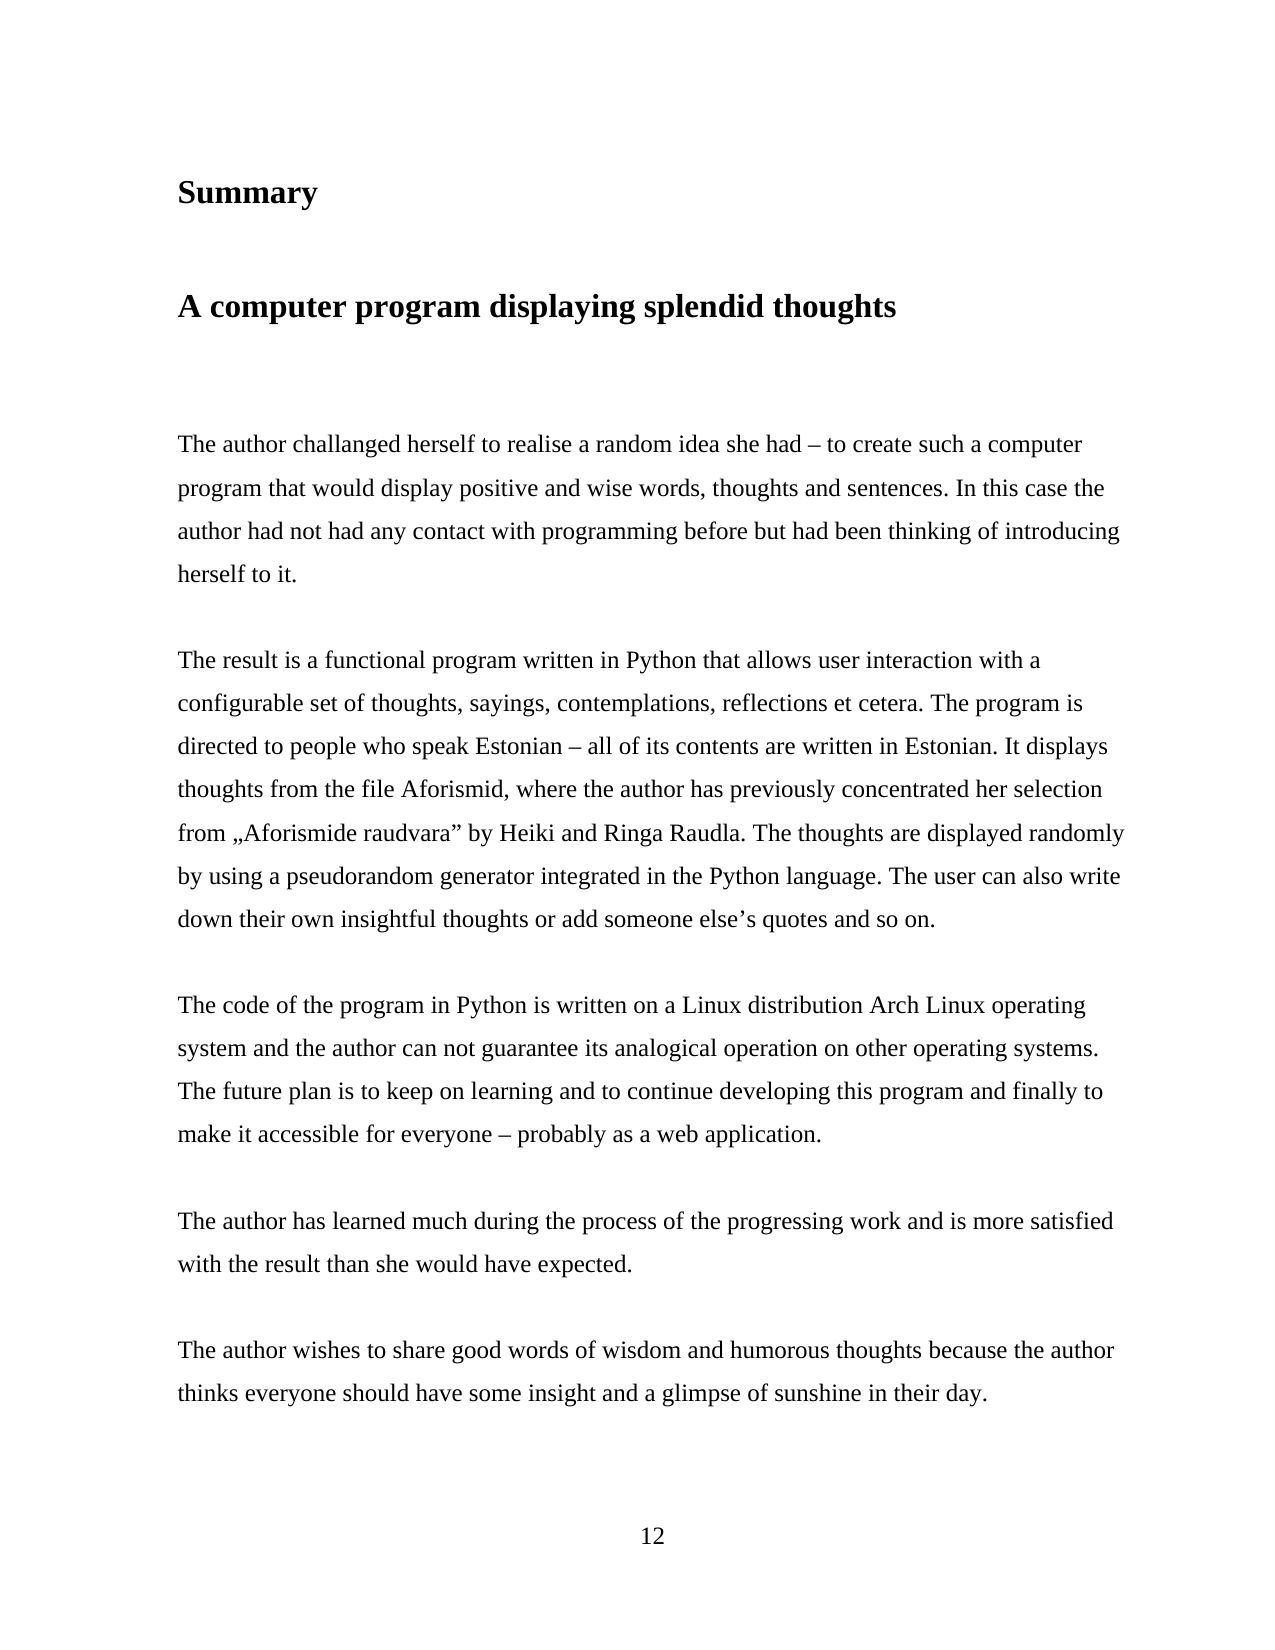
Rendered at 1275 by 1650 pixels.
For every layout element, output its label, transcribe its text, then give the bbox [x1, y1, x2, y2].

subtitle Summary [177, 173, 1127, 211]
text The author wishes to share good words of wisdom and humorous thoughts because the author thinks everyone should have some insight and a glimpse of sunshine in their day. [177, 1335, 1127, 1407]
text The author has learned much during the process of the progressing work and is more satisfied with the result than she would have expected. [177, 1206, 1127, 1278]
text A computer program displaying splendid thoughts [177, 286, 1127, 324]
text The future plan is to keep on learning and to continue developing this program and finally to make it accessible for everyone – probably as a web application. [177, 1076, 1127, 1148]
text The code of the program in Python is written on a Linux distribution Arch Linux operating system and the author can not guarantee its analogical operation on other operating systems. [177, 990, 1127, 1062]
text The result is a functional program written in Python that allows user interaction with a configurable set of thoughts, sayings, contemplations, reflections et cetera. The program is directed to people who speak Estonian – all of its contents are written in Estonian. It displays thoughts from the file Aforismid, where the author has previously concentrated her selection from „Aforismide raudvara” by Heiki and Ringa Raudla. The thoughts are displayed randomly by using a pseudorandom generator integrated in the Python language. The user can also write down their own insightful thoughts or add someone else’s quotes and so on. [177, 645, 1127, 933]
text The author challanged herself to realise a random idea she had – to create such a computer program that would display positive and wise words, thoughts and sentences. In this case the author had not had any contact with programming before but had been thinking of introducing herself to it. [177, 429, 1127, 588]
